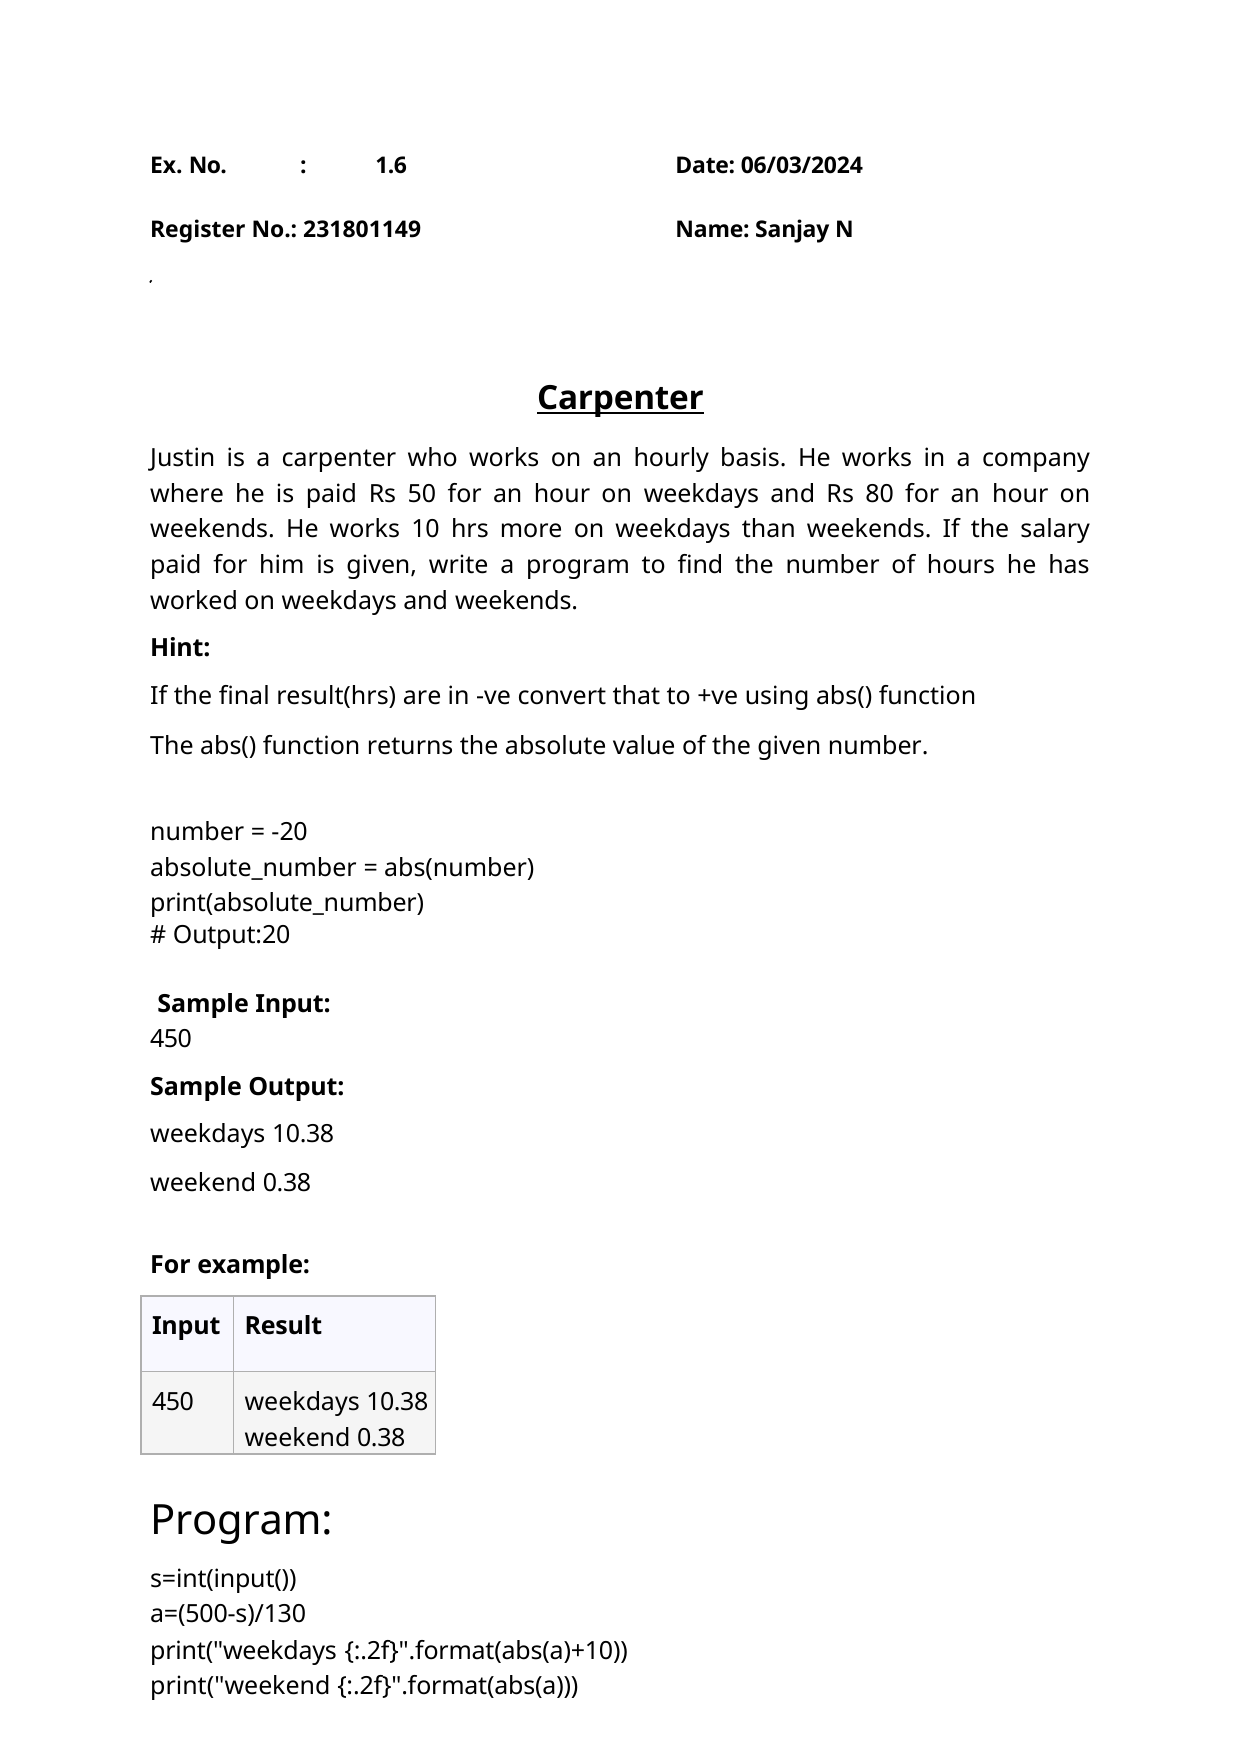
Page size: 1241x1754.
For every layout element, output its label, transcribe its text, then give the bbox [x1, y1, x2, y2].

text # Output:20 [150, 921, 1211, 949]
text Justin is a carpenter who works on an hourly basis. He works in a company where he is paid Rs 50 for an hour on weekdays and Rs 80 for an hour on weekends. He works 10 hrs more on weekdays than weekends. If the salary paid for him is given, write a program to find the number of hours he has worked on weekdays and weekends. [150, 439, 1090, 616]
text Ex. No. : 1.6 Date: 06/03/2024 [150, 149, 1211, 180]
table_header Input [142, 1297, 233, 1371]
subtitle Carpenter [129, 373, 1112, 419]
text print("weekend {:.2f}".format(abs(a))) [150, 1668, 1211, 1702]
text For example: [150, 1247, 1211, 1281]
text number = -20 [150, 814, 1211, 848]
text Hint: [150, 629, 1211, 663]
table_header Result [234, 1297, 435, 1371]
text weekdays 10.38 [150, 1116, 1211, 1150]
text print("weekdays {:.2f}".format(abs(a)+10)) [150, 1632, 1211, 1666]
subtitle Program: [150, 1489, 1211, 1546]
text absolute_number = abs(number) print(absolute_number) [150, 849, 536, 919]
text Sample Output: [150, 1068, 1211, 1102]
text If the final result(hrs) are in -ve convert that to +ve using abs() function The abs() function returns the absolute value of the given number. [150, 677, 1017, 762]
text weekend 0.38 [150, 1164, 1211, 1198]
text 450 [150, 1021, 1211, 1055]
table_cell weekdays 10.38 weekend 0.38 [234, 1372, 435, 1453]
table_cell 450 [142, 1372, 233, 1453]
text Register No.: 231801149 Name: Sanjay N [150, 213, 1211, 245]
text s=int(input()) a=(500-s)/130 [150, 1560, 307, 1630]
text Sample Input: [157, 986, 1211, 1020]
